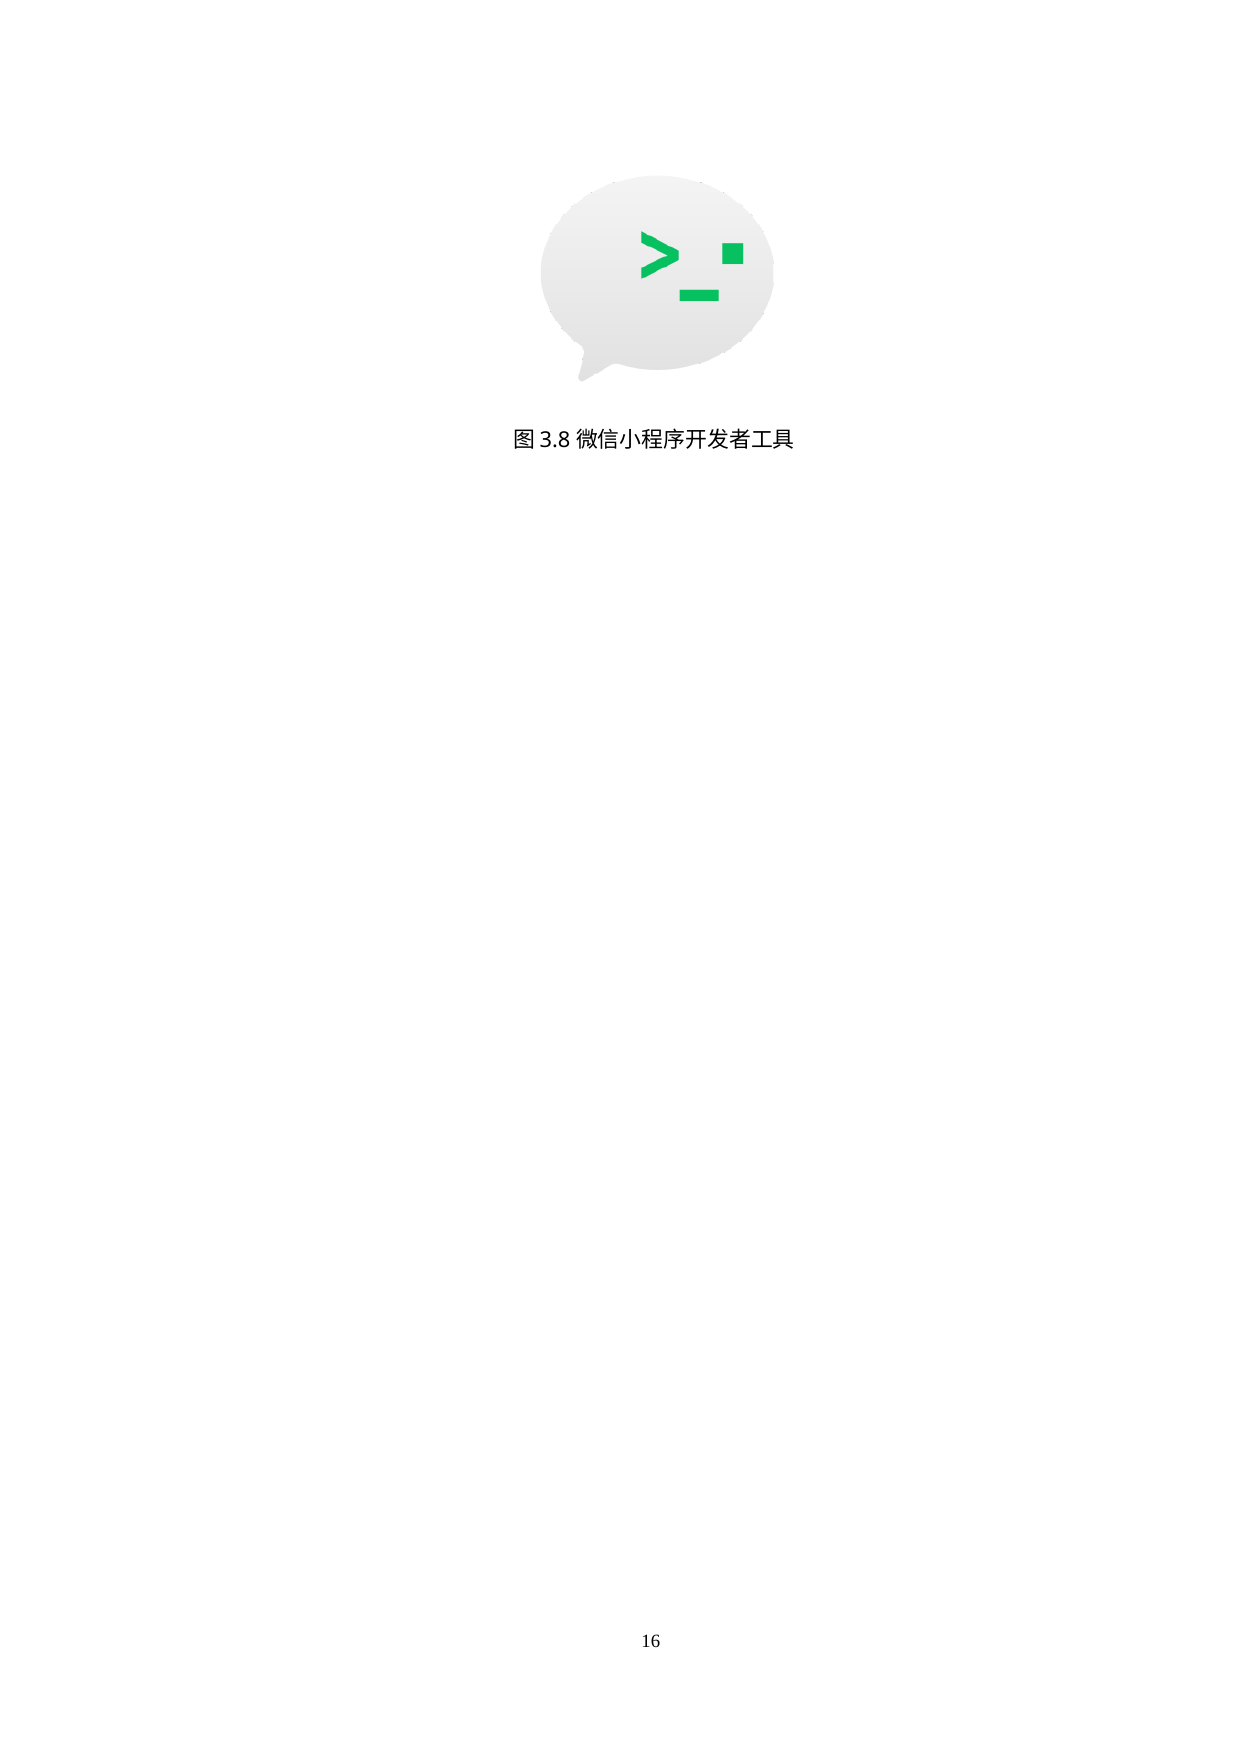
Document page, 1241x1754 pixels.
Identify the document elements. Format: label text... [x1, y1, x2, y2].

text 图3.8 微信小程序开发者工具 [177, 422, 1087, 454]
picture [540, 162, 774, 395]
